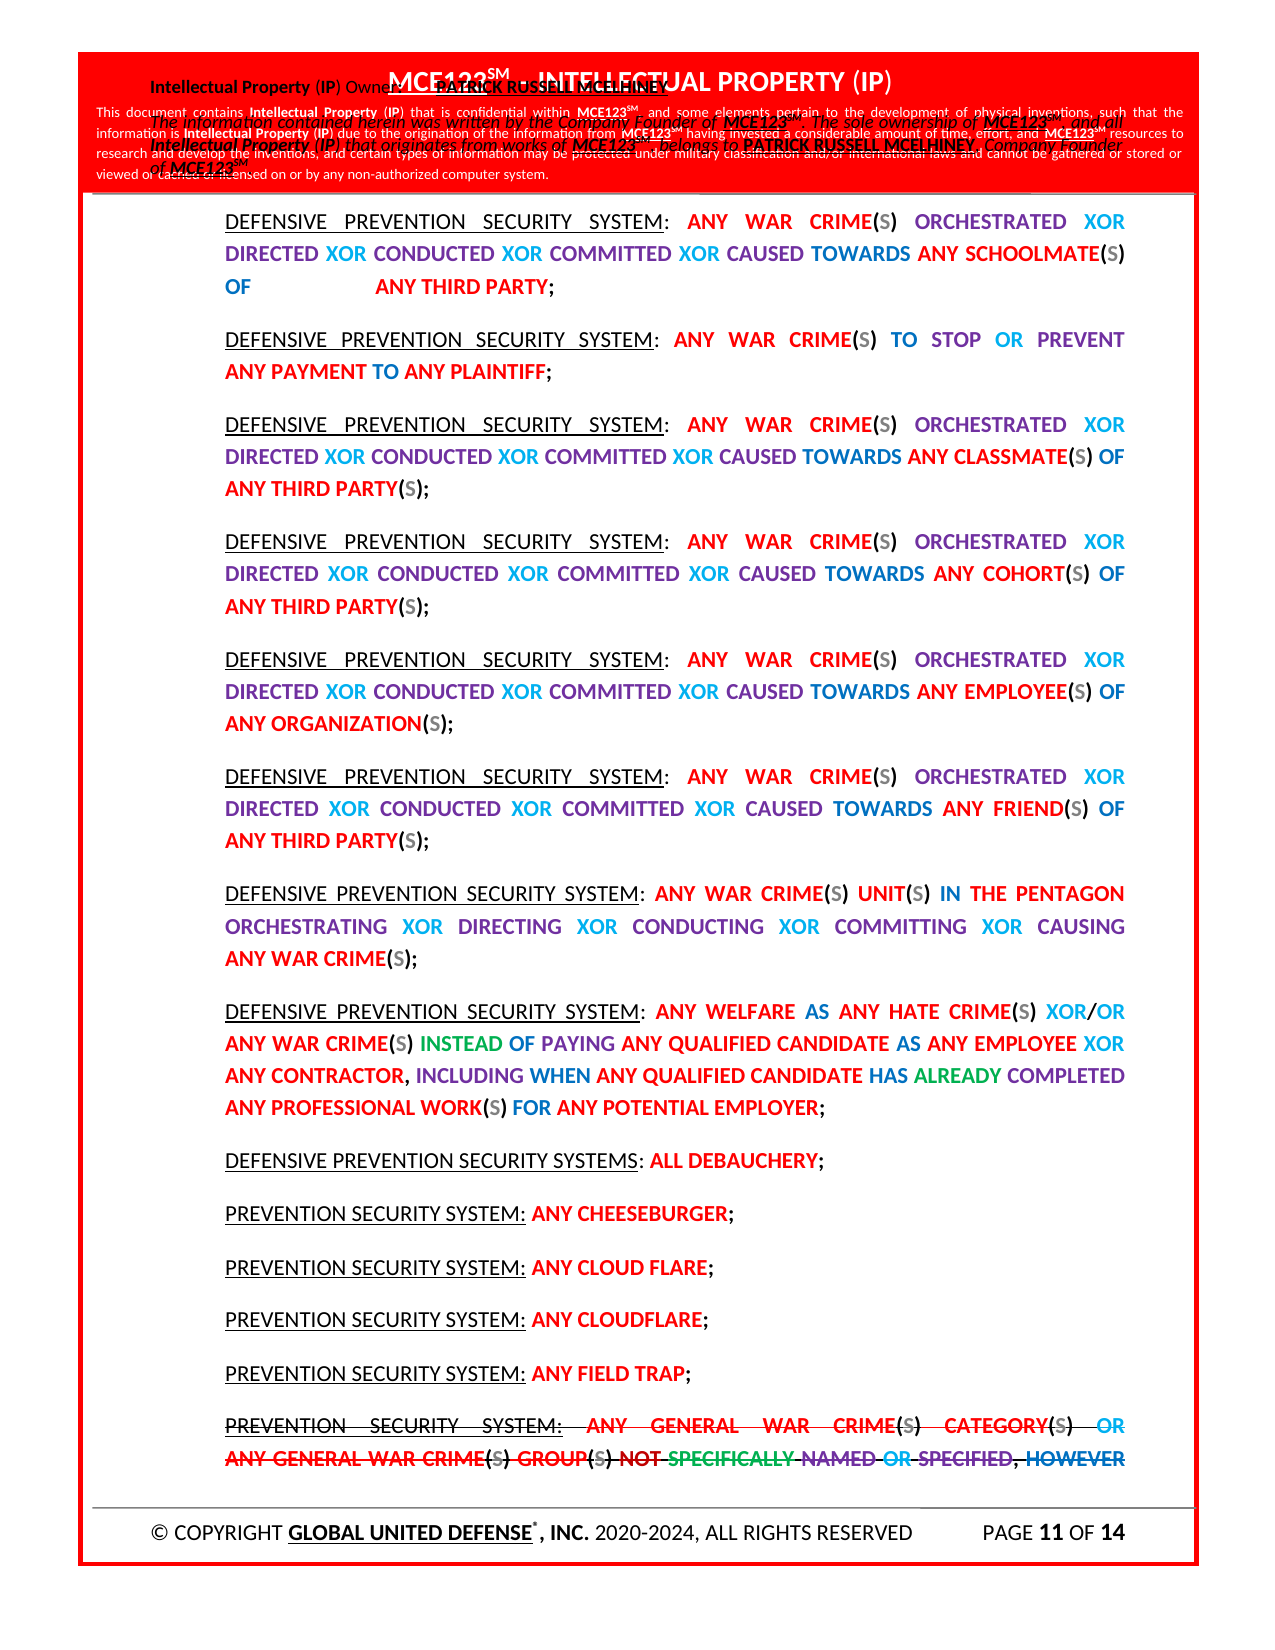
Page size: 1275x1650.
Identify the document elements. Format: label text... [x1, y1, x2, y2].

text DEFENSIVE PREVENTION SECURITY SYSTEM: ANY WAR CRIME(S) ORCHESTRATED XOR DIRECTED XOR CONDUCTED XOR COMMITTED XOR CAUSED TOWARDS ANY SCHOOLMATE(S) OF ANY THIRD PARTY; [225, 207, 1125, 300]
text DEFENSIVE PREVENTION SECURITY SYSTEM: ANY WAR CRIME(S) TO STOP OR PREVENT ANY PAYMENT TO ANY PLAINTIFF; [225, 325, 1125, 385]
text DEFENSIVE PREVENTION SECURITY SYSTEM: ANY WAR CRIME(S) ORCHESTRATED XOR DIRECTED XOR CONDUCTED XOR COMMITTED XOR CAUSED TOWARDS ANY CLASSMATE(S) OF ANY THIRD PARTY(S); [225, 410, 1125, 502]
text DEFENSIVE PREVENTION SECURITY SYSTEMS: ALL DEBAUCHERY; [225, 1147, 1125, 1174]
text DEFENSIVE PREVENTION SECURITY SYSTEM: ANY WAR CRIME(S) ORCHESTRATED XOR DIRECTED XOR CONDUCTED XOR COMMITTED XOR CAUSED TOWARDS ANY COHORT(S) OF ANY THIRD PARTY(S); [225, 527, 1125, 620]
text DEFENSIVE PREVENTION SECURITY SYSTEM: ANY WELFARE AS ANY HATE CRIME(S) XOR/OR ANY WAR CRIME(S) INSTEAD OF PAYING ANY QUALIFIED CANDIDATE AS ANY EMPLOYEE XOR ANY CONTRACTOR, INCLUDING WHEN ANY QUALIFIED CANDIDATE HAS ALREADY COMPLETED ANY PROFESSIONAL WORK(S) FOR ANY POTENTIAL EMPLOYER; [225, 997, 1125, 1122]
text DEFENSIVE PREVENTION SECURITY SYSTEM: ANY WAR CRIME(S) ORCHESTRATED XOR DIRECTED XOR CONDUCTED XOR COMMITTED XOR CAUSED TOWARDS ANY FRIEND(S) OF ANY THIRD PARTY(S); [225, 762, 1125, 854]
text PREVENTION SECURITY SYSTEM: ANY CLOUDFLARE; [225, 1306, 1125, 1334]
text DEFENSIVE PREVENTION SECURITY SYSTEM: ANY WAR CRIME(S) UNIT(S) IN THE PENTAGON ORCHESTRATING XOR DIRECTING XOR CONDUCTING XOR COMMITTING XOR CAUSING ANY WAR CRIME(S); [225, 879, 1125, 972]
text PREVENTION SECURITY SYSTEM: ANY CHEESEBURGER; [225, 1199, 1125, 1228]
text DEFENSIVE PREVENTION SECURITY SYSTEM: ANY WAR CRIME(S) ORCHESTRATED XOR DIRECTED XOR CONDUCTED XOR COMMITTED XOR CAUSED TOWARDS ANY EMPLOYEE(S) OF ANY ORGANIZATION(S); [225, 645, 1125, 737]
text PREVENTION SECURITY SYSTEM: ANY FIELD TRAP; [225, 1359, 1125, 1387]
text PREVENTION SECURITY SYSTEM: ANY CLOUD FLARE; [225, 1253, 1125, 1281]
